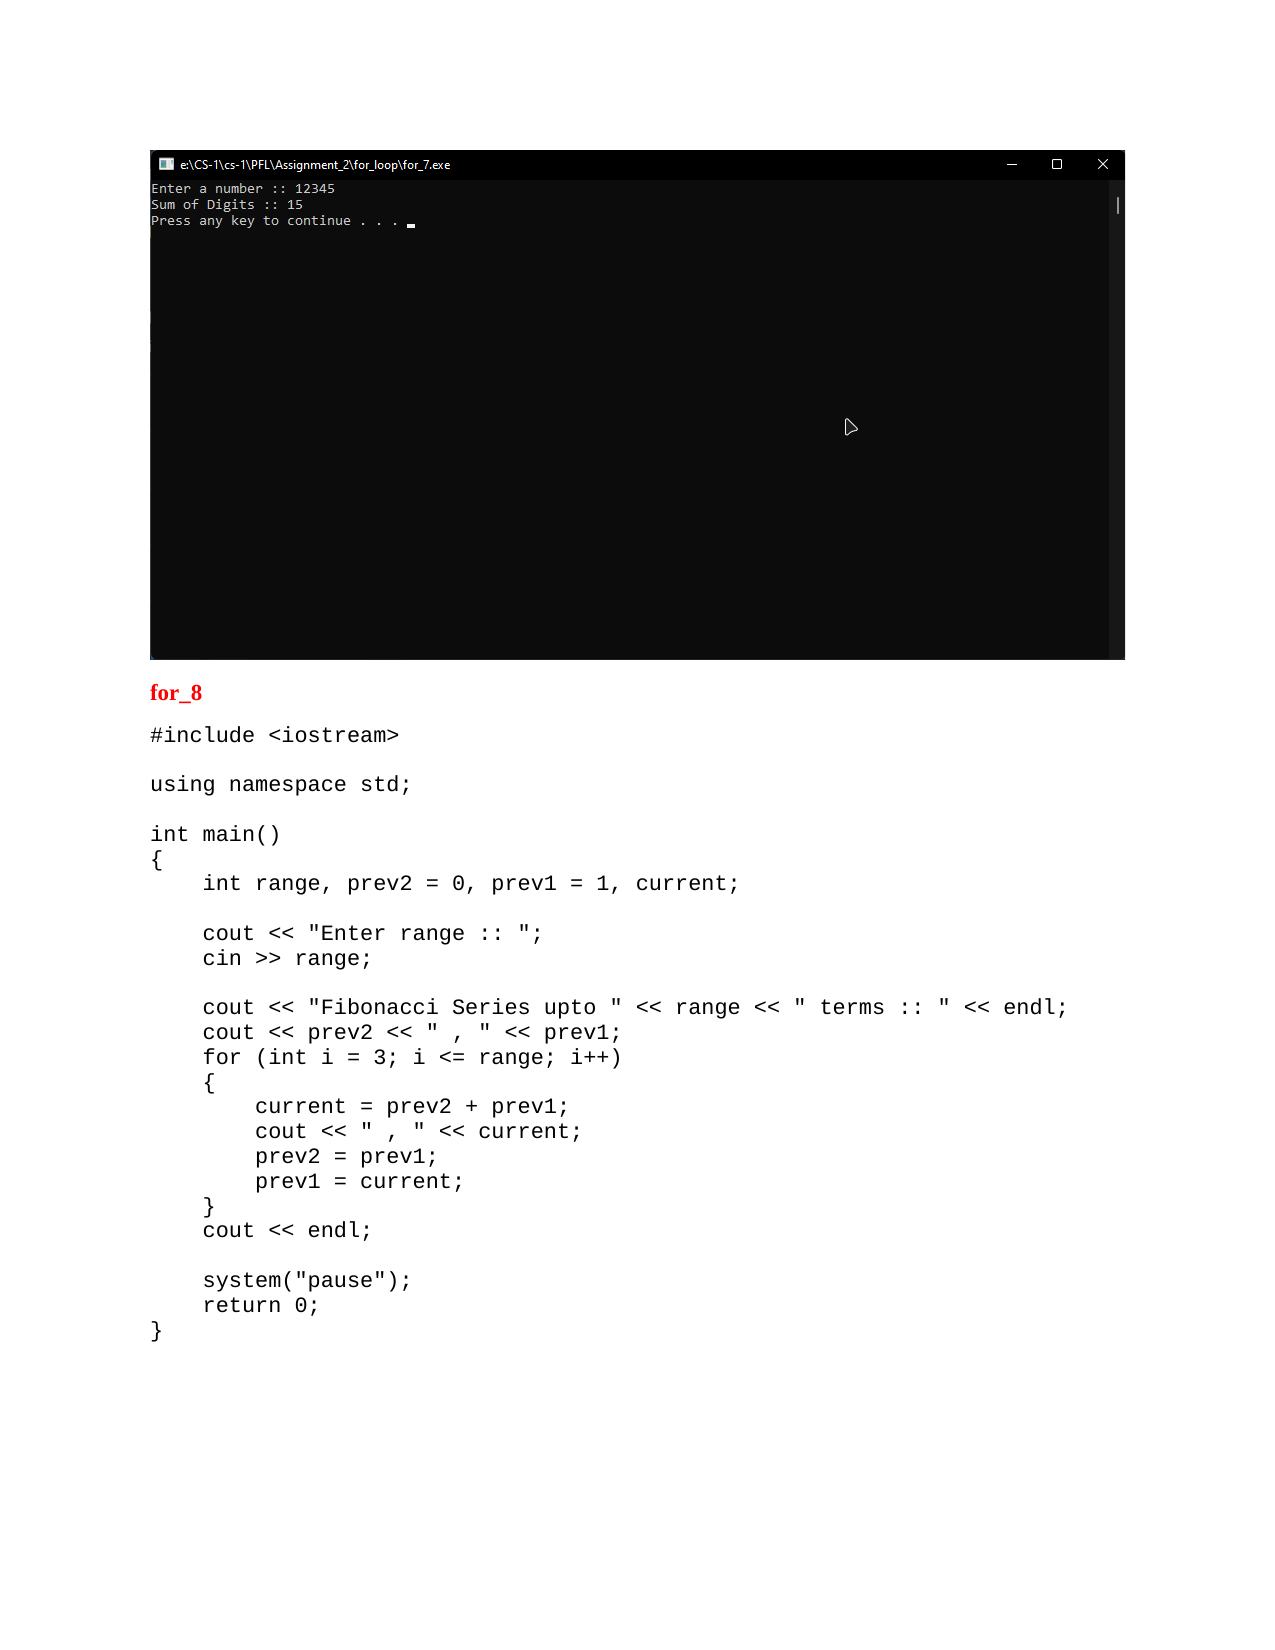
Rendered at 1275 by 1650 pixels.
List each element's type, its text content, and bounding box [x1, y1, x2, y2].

text system("pause"); [150, 1269, 1125, 1294]
text using namespace std; [150, 773, 1125, 798]
text { [150, 1071, 1125, 1096]
text return 0; [150, 1294, 1125, 1319]
text { [150, 848, 1125, 873]
text current = prev2 + prev1; [150, 1096, 1125, 1121]
text int range, prev2 = 0, prev1 = 1, current; [150, 873, 1125, 897]
text #include <iostream> [150, 724, 1125, 749]
text prev1 = current; [150, 1170, 1125, 1195]
text cout << endl; [150, 1220, 1125, 1244]
text } [150, 1319, 1125, 1344]
text int main() [150, 823, 1125, 848]
text for_8 [150, 679, 1125, 705]
text for (int i = 3; i <= range; i++) [150, 1046, 1125, 1071]
text cout << "Fibonacci Series upto " << range << " terms :: " << endl; [150, 997, 1125, 1021]
text prev2 = prev1; [150, 1145, 1125, 1170]
text cout << " , " << current; [150, 1121, 1125, 1145]
picture [150, 150, 1125, 660]
text cout << "Enter range :: "; [150, 922, 1125, 947]
text } [150, 1195, 1125, 1220]
text cin >> range; [150, 947, 1125, 972]
text cout << prev2 << " , " << prev1; [150, 1021, 1125, 1046]
